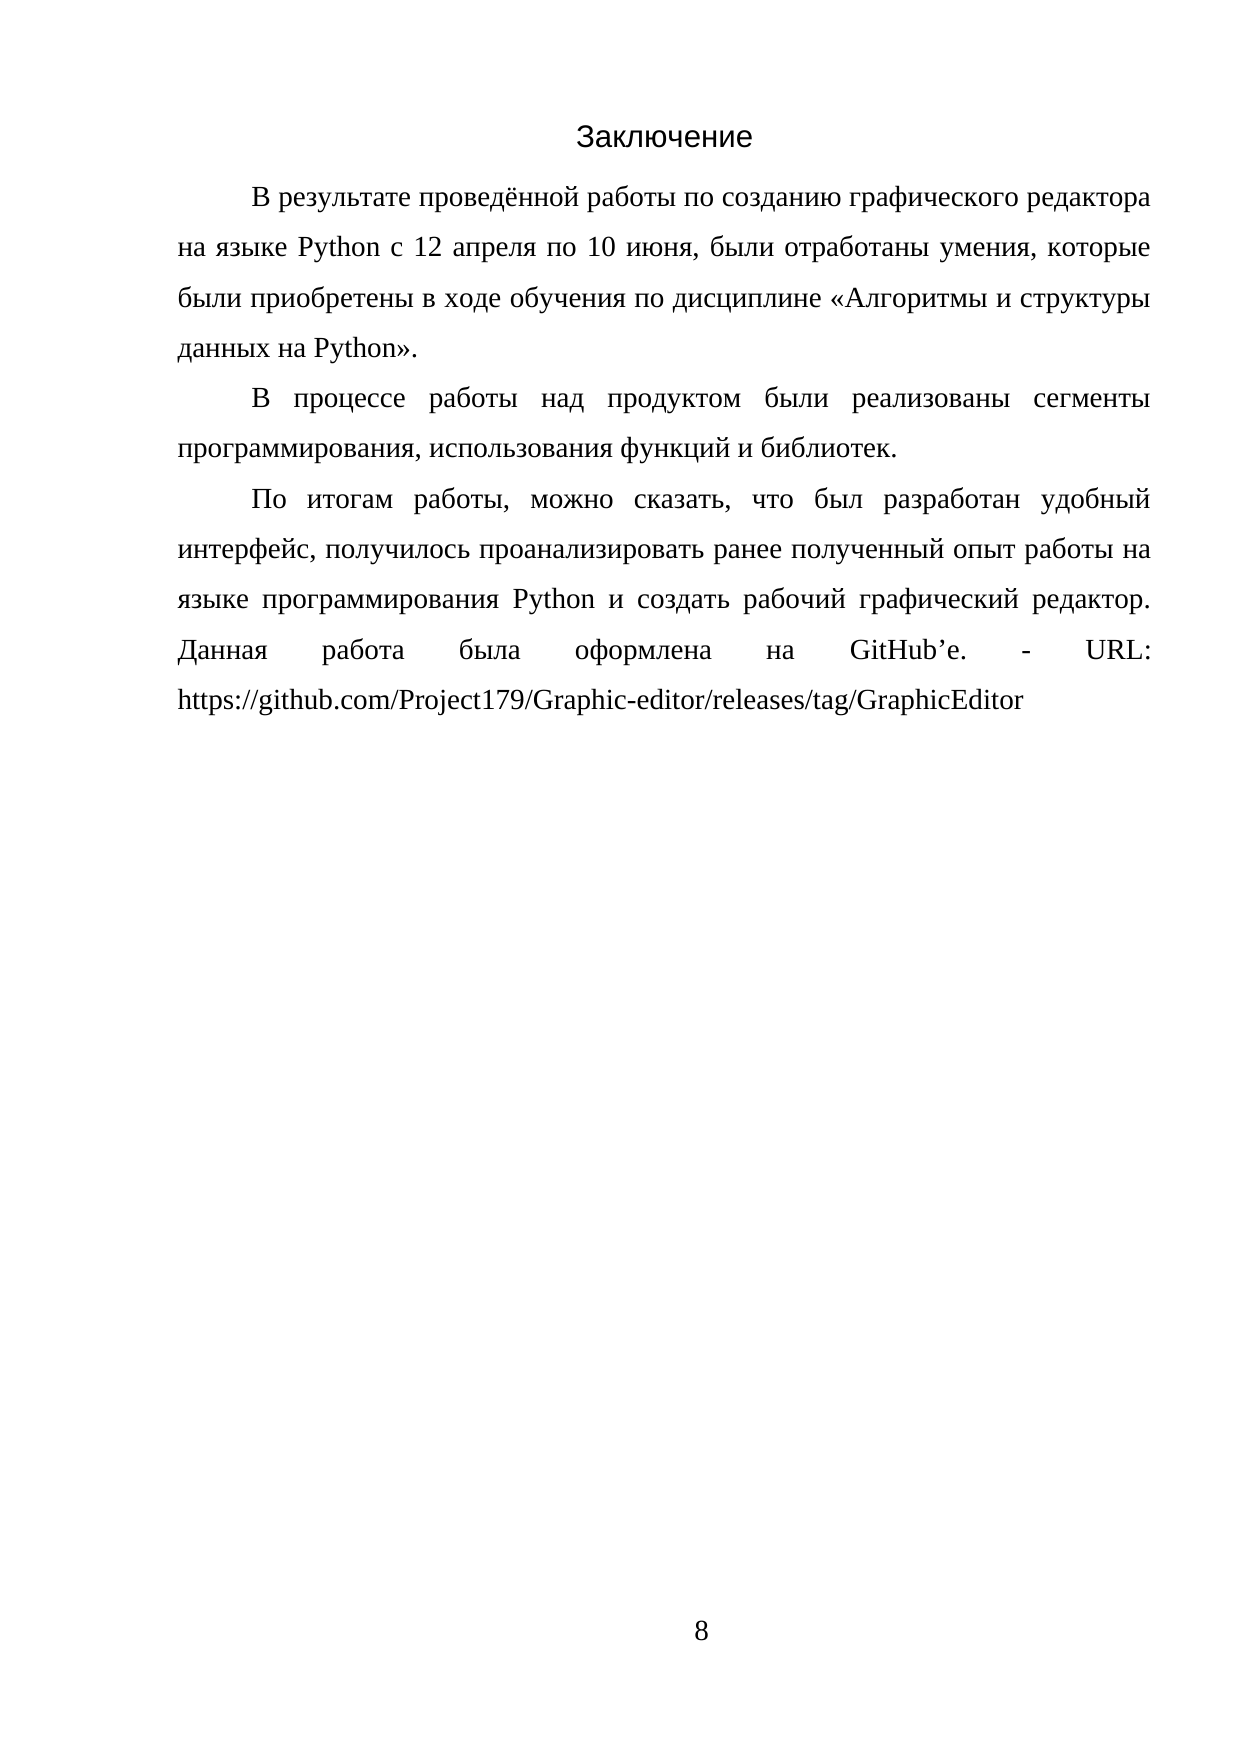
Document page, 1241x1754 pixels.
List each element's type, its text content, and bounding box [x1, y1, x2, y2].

subtitle Заключение [177, 118, 1152, 154]
text По итогам работы, можно сказать, что был разработан удобный интерфейс, получилось проанализировать ранее полученный опыт работы на языке программирования Python и создать рабочий графический редактор. Данная работа была оформлена на GitHub’е. - URL: https://github.com/Project179/Graphic-editor/releases/tag/GraphicEditor [177, 481, 1152, 716]
text В процессе работы над продуктом были реализованы сегменты программирования, использования функций и библиотек. [177, 380, 1152, 464]
text В результате проведённой работы по созданию графического редактора на языке Python с 12 апреля по 10 июня, были отработаны умения, которые были приобретены в ходе обучения по дисциплине «Алгоритмы и структуры данных на Python». [177, 179, 1152, 363]
